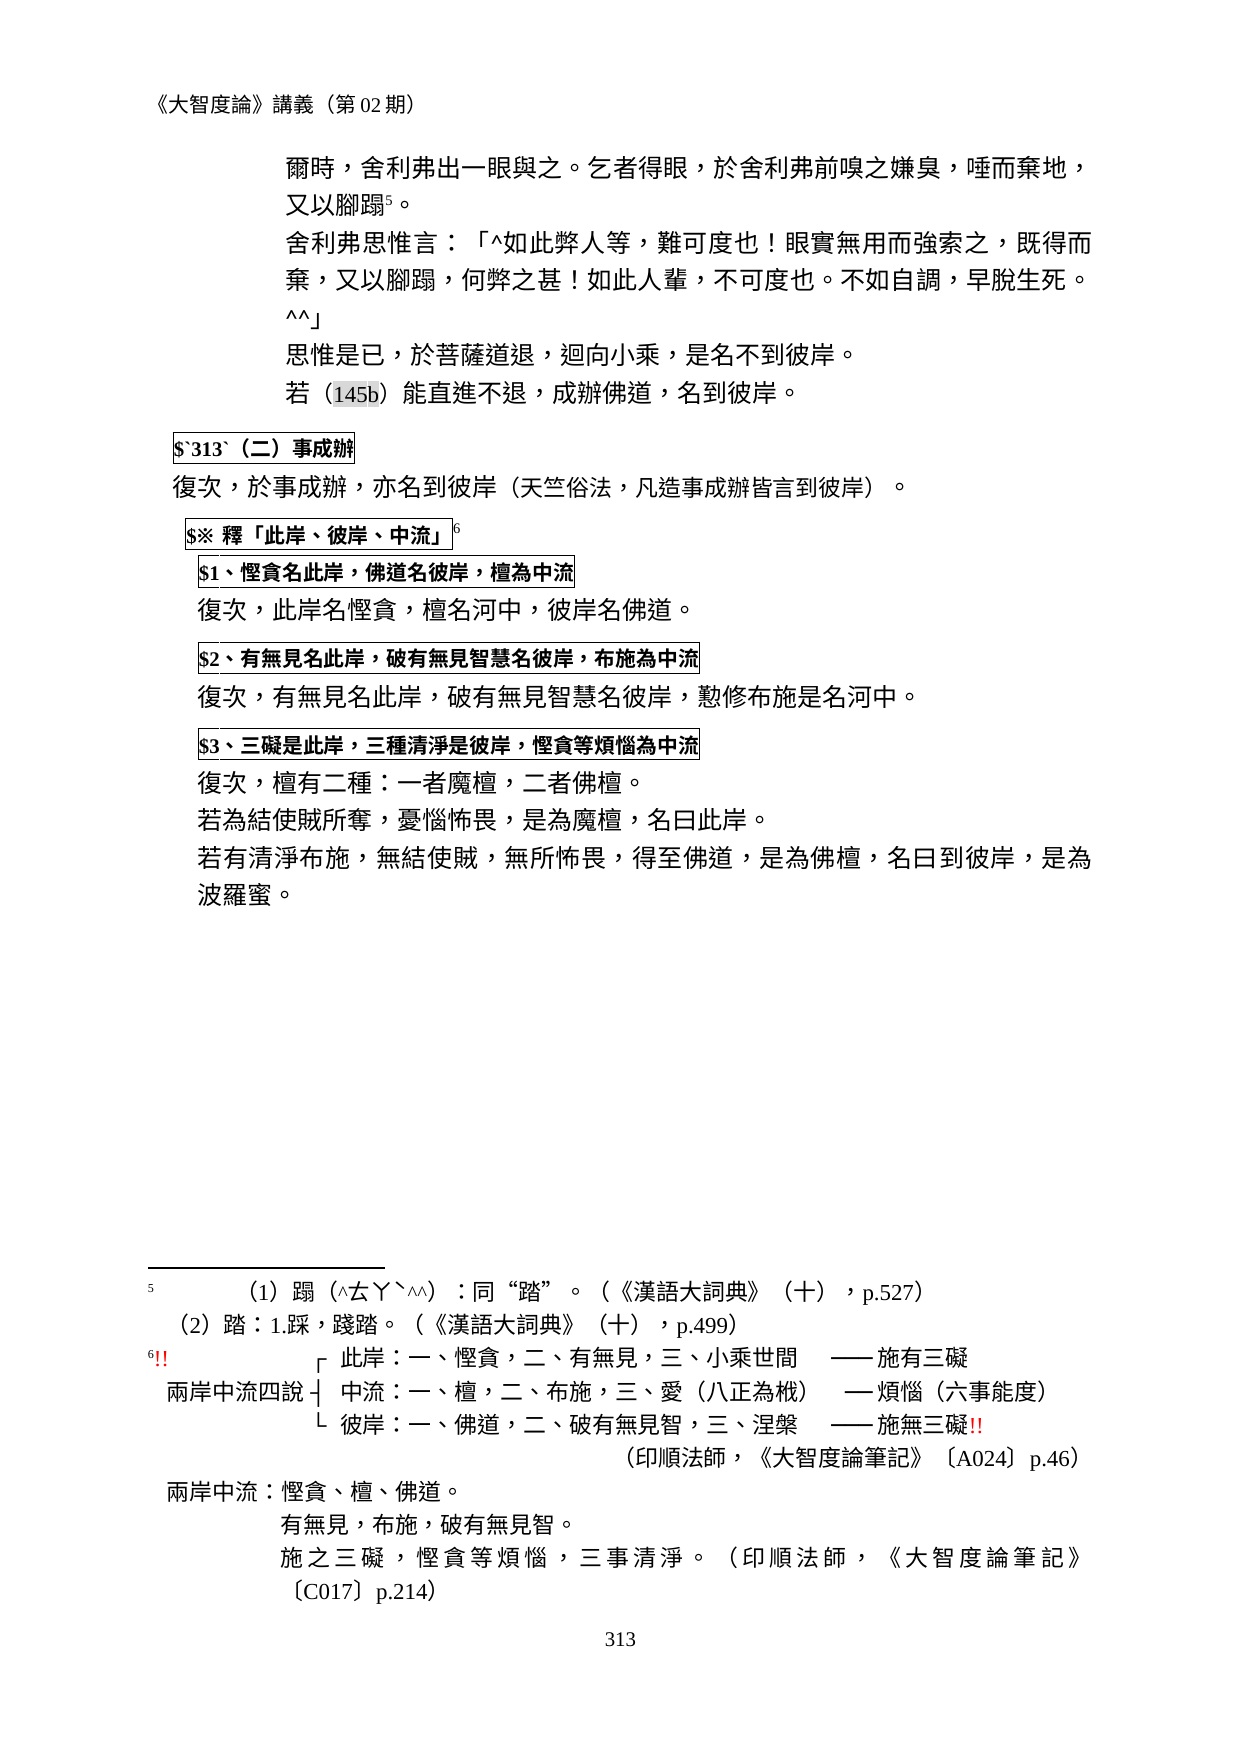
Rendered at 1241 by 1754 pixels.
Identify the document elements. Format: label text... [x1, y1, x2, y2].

text $3、三礙是此岸，三種清淨是彼岸，慳貪等煩惱為中流 [198, 725, 1092, 763]
text 若（145b）能直進不退，成辦佛道，名到彼岸。 [285, 373, 1092, 410]
text 復次，檀有二種：一者魔檀，二者佛檀。 [198, 763, 1092, 800]
text 復次，此岸名慳貪，檀名河中，彼岸名佛道。 [198, 590, 1092, 628]
text 思惟是已，於菩薩道退，迴向小乘，是名不到彼岸。 [285, 335, 1092, 373]
text 復次，於事成辦，亦名到彼岸（天竺俗法，凡造事成辦皆言到彼岸）。 [173, 466, 1092, 504]
text 若為結使賊所奪，憂惱怖畏，是為魔檀，名曰此岸。 [198, 800, 1092, 838]
text 舍利弗思惟言：「^如此弊人等，難可度也！眼實無用而強索之，既得而棄，又以腳蹋，何弊之甚！如此人輩，不可度也。不如自調，早脫生死。^^」 [285, 223, 1092, 335]
text $2、有無見名此岸，破有無見智慧名彼岸，布施為中流 [198, 639, 1092, 676]
text 若有清淨布施，無結使賊，無所怖畏，得至佛道，是為佛檀，名曰到彼岸，是為波羅蜜。 [198, 838, 1092, 913]
text 復次，有無見名此岸，破有無見智慧名彼岸，懃修布施是名河中。 [198, 676, 1092, 714]
text $1、慳貪名此岸，佛道名彼岸，檀為中流 [198, 553, 1092, 590]
text $※ 釋「此岸、彼岸、中流」 [185, 515, 1092, 553]
text 爾時，舍利弗出一眼與之。乞者得眼，於舍利弗前嗅之嫌臭，唾而棄地，又以腳蹋。 [285, 148, 1092, 223]
text $`313`（二）事成辦 [173, 429, 1092, 466]
